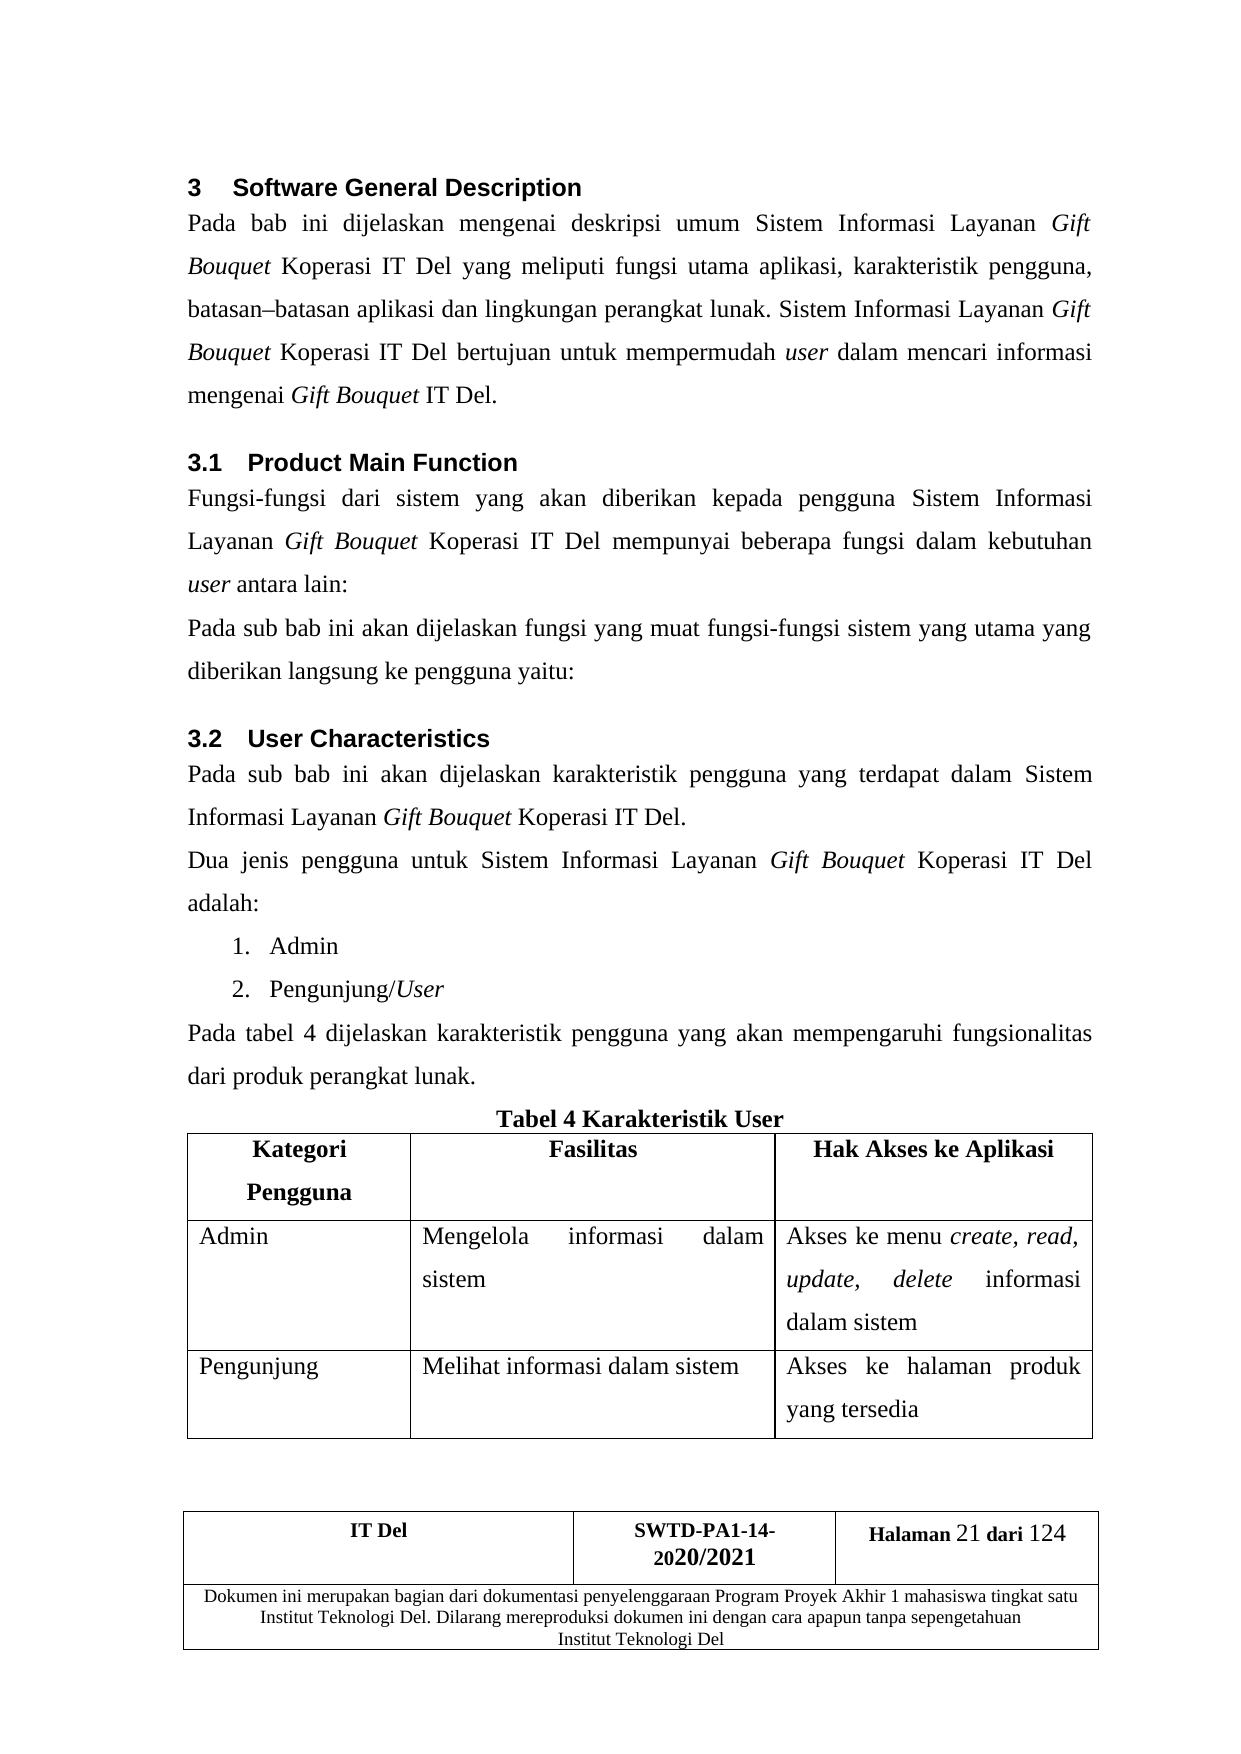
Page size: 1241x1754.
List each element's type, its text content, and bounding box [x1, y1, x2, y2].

text Dua jenis pengguna untuk Sistem Informasi Layanan Gift Bouquet Koperasi IT Del adalah: [187, 845, 1092, 917]
list Pengunjung/User [232, 974, 1092, 1003]
table_header Hak Akses ke Aplikasi [776, 1134, 1092, 1220]
subtitle User Characteristics [187, 724, 1092, 753]
subtitle Software General Description [187, 173, 1092, 201]
table_cell Melihat informasi dalam sistem [411, 1351, 774, 1437]
table_cell Admin [188, 1221, 410, 1350]
text Pada sub bab ini akan dijelaskan fungsi yang muat fungsi-fungsi sistem yang utama yang diberikan langsung ke pengguna yaitu: [187, 613, 1092, 684]
list Admin [232, 931, 1092, 960]
text Pada bab ini dijelaskan mengenai deskripsi umum Sistem Informasi Layanan Gift Bouquet Koperasi IT Del yang meliputi fungsi utama aplikasi, karakteristik pengguna, batasan–batasan aplikasi dan lingkungan perangkat lunak. Sistem Informasi Layanan Gift Bouquet Koperasi IT Del bertujuan untuk mempermudah user dalam mencari informasi mengenai Gift Bouquet IT Del. [187, 208, 1092, 409]
table_cell Pengunjung [188, 1351, 410, 1437]
table_header Kategori Pengguna [188, 1134, 410, 1220]
text Pada sub bab ini akan dijelaskan karakteristik pengguna yang terdapat dalam Sistem Informasi Layanan Gift Bouquet Koperasi IT Del. [187, 759, 1092, 831]
subtitle Product Main Function [187, 448, 1092, 477]
table_header Fasilitas [411, 1134, 774, 1220]
table_cell Akses ke menu create, read, update, delete informasi dalam sistem [776, 1221, 1092, 1350]
table_cell Akses ke halaman produk yang tersedia [776, 1351, 1092, 1437]
text Fungsi-fungsi dari sistem yang akan diberikan kepada pengguna Sistem Informasi Layanan Gift Bouquet Koperasi IT Del mempunyai beberapa fungsi dalam kebutuhan user antara lain: [187, 483, 1092, 598]
table_cell Mengelola informasi dalam sistem [411, 1221, 774, 1350]
text Tabel 4 Karakteristik User [187, 1104, 1092, 1133]
text Pada tabel 4 dijelaskan karakteristik pengguna yang akan mempengaruhi fungsionalitas dari produk perangkat lunak. [187, 1018, 1092, 1089]
